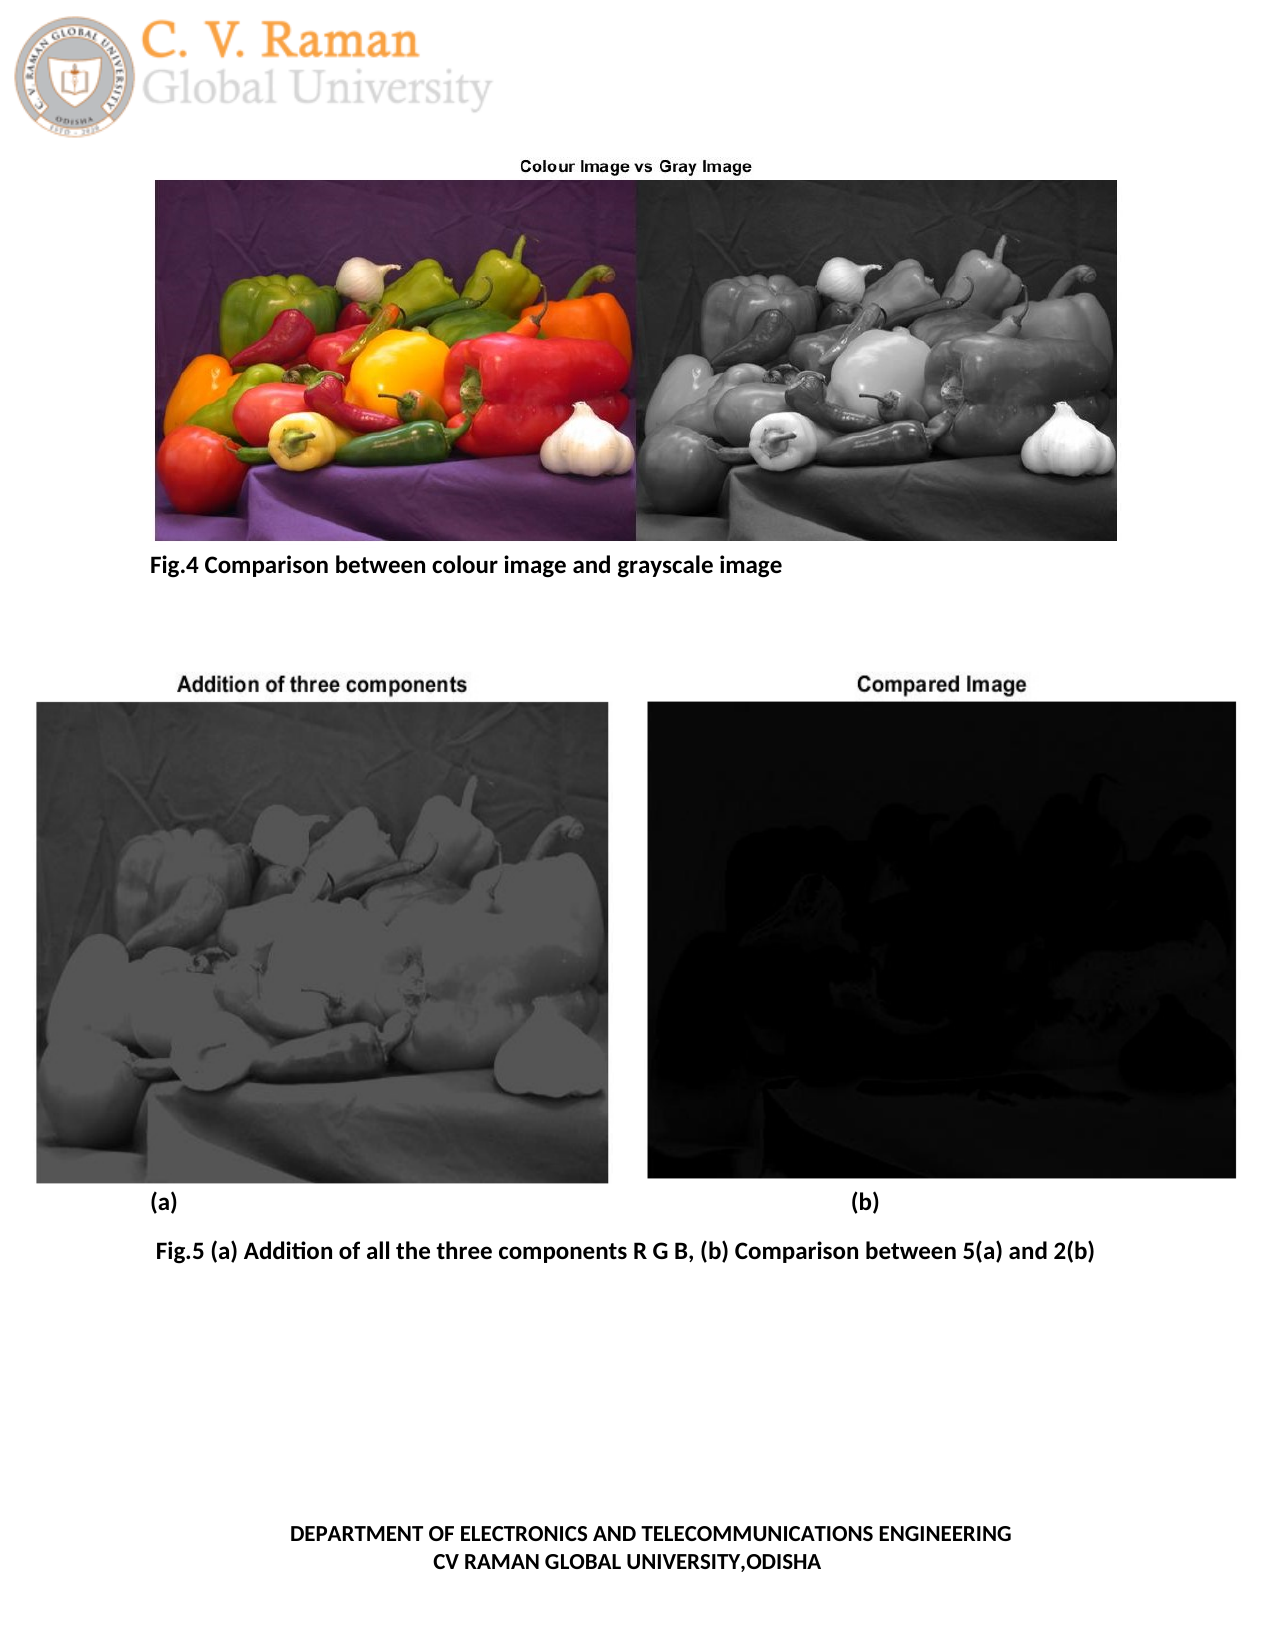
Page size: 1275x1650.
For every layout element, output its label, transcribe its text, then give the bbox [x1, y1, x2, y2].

text Fig.4 Comparison between colour image and grayscale image [150, 549, 1125, 579]
text Fig.5 (a) Addition of all the three components R G B, (b) Comparison between 5(a) and 2(b) [150, 1236, 1125, 1266]
picture [32, 662, 614, 1186]
picture [10, 4, 1125, 549]
picture [643, 662, 1243, 1186]
